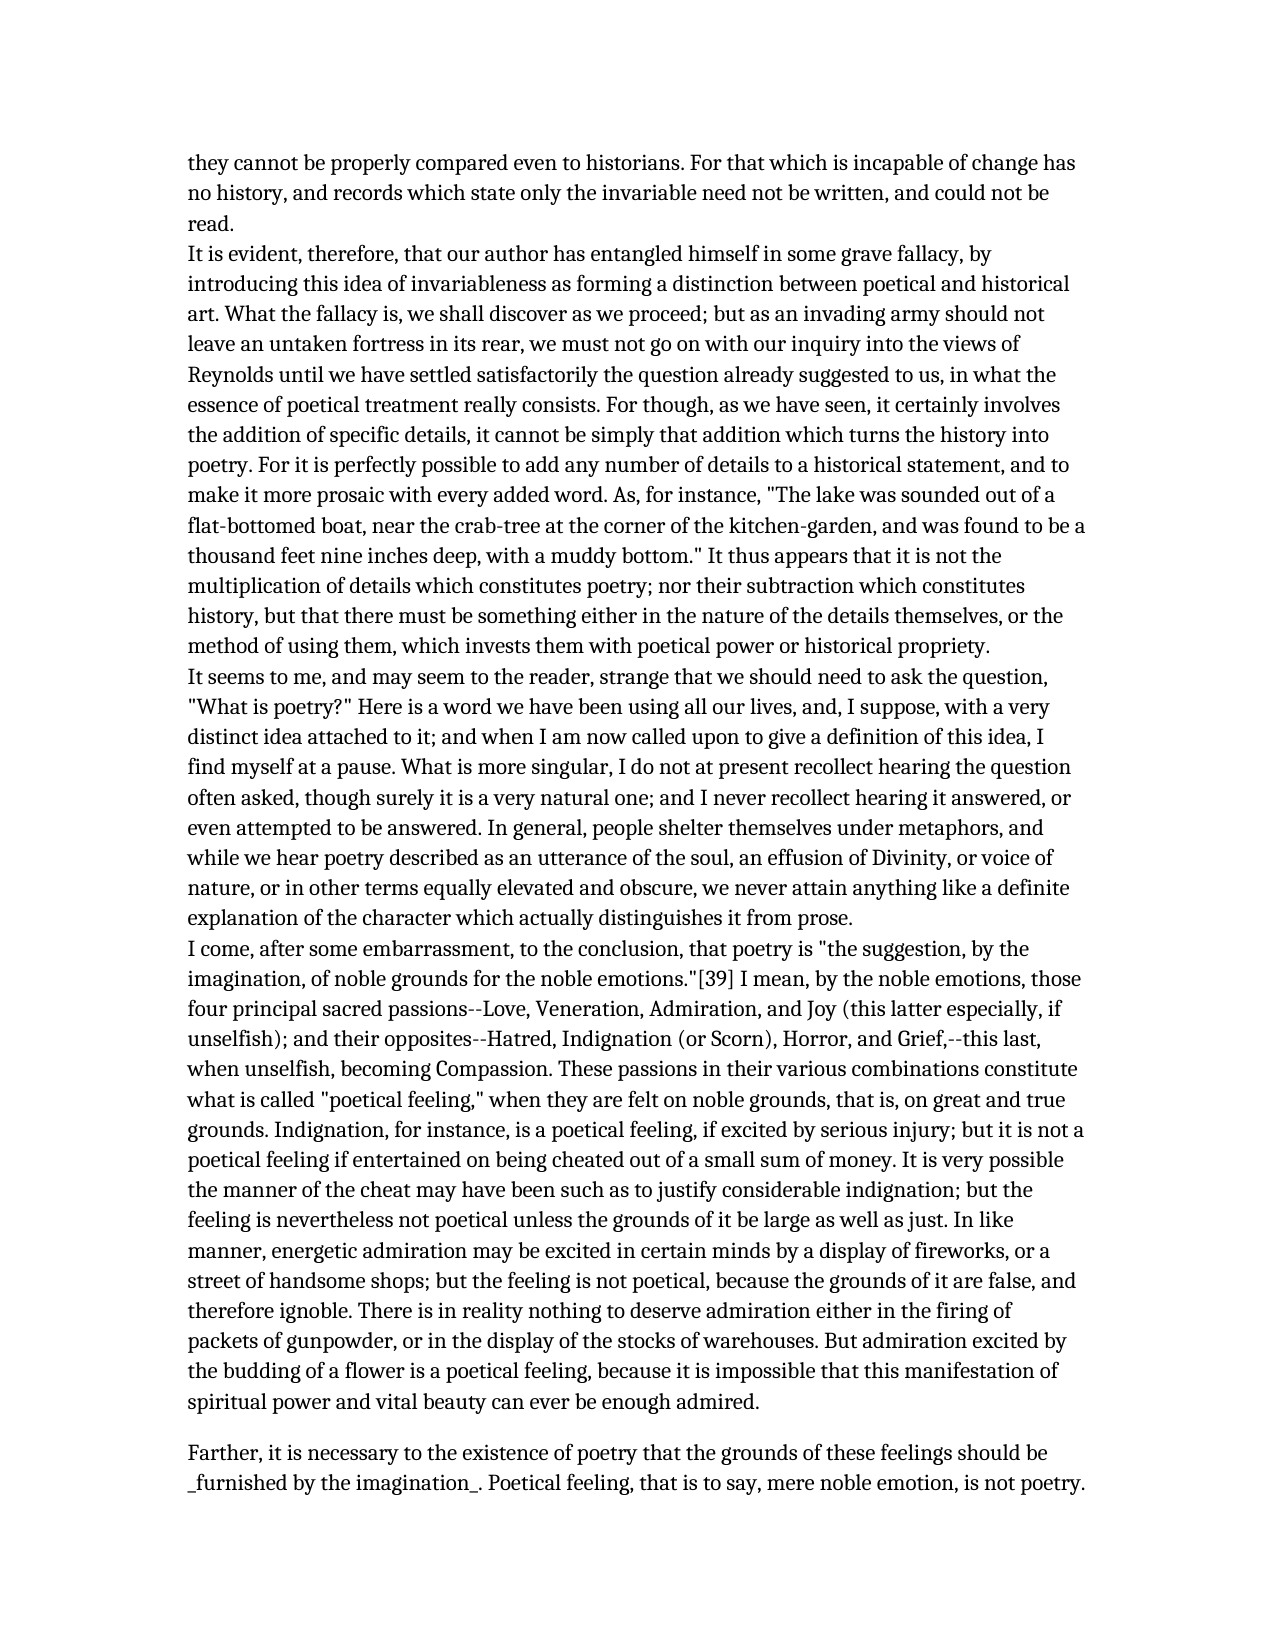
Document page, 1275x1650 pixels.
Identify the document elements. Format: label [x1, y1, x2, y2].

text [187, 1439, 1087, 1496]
text [187, 150, 1087, 1415]
